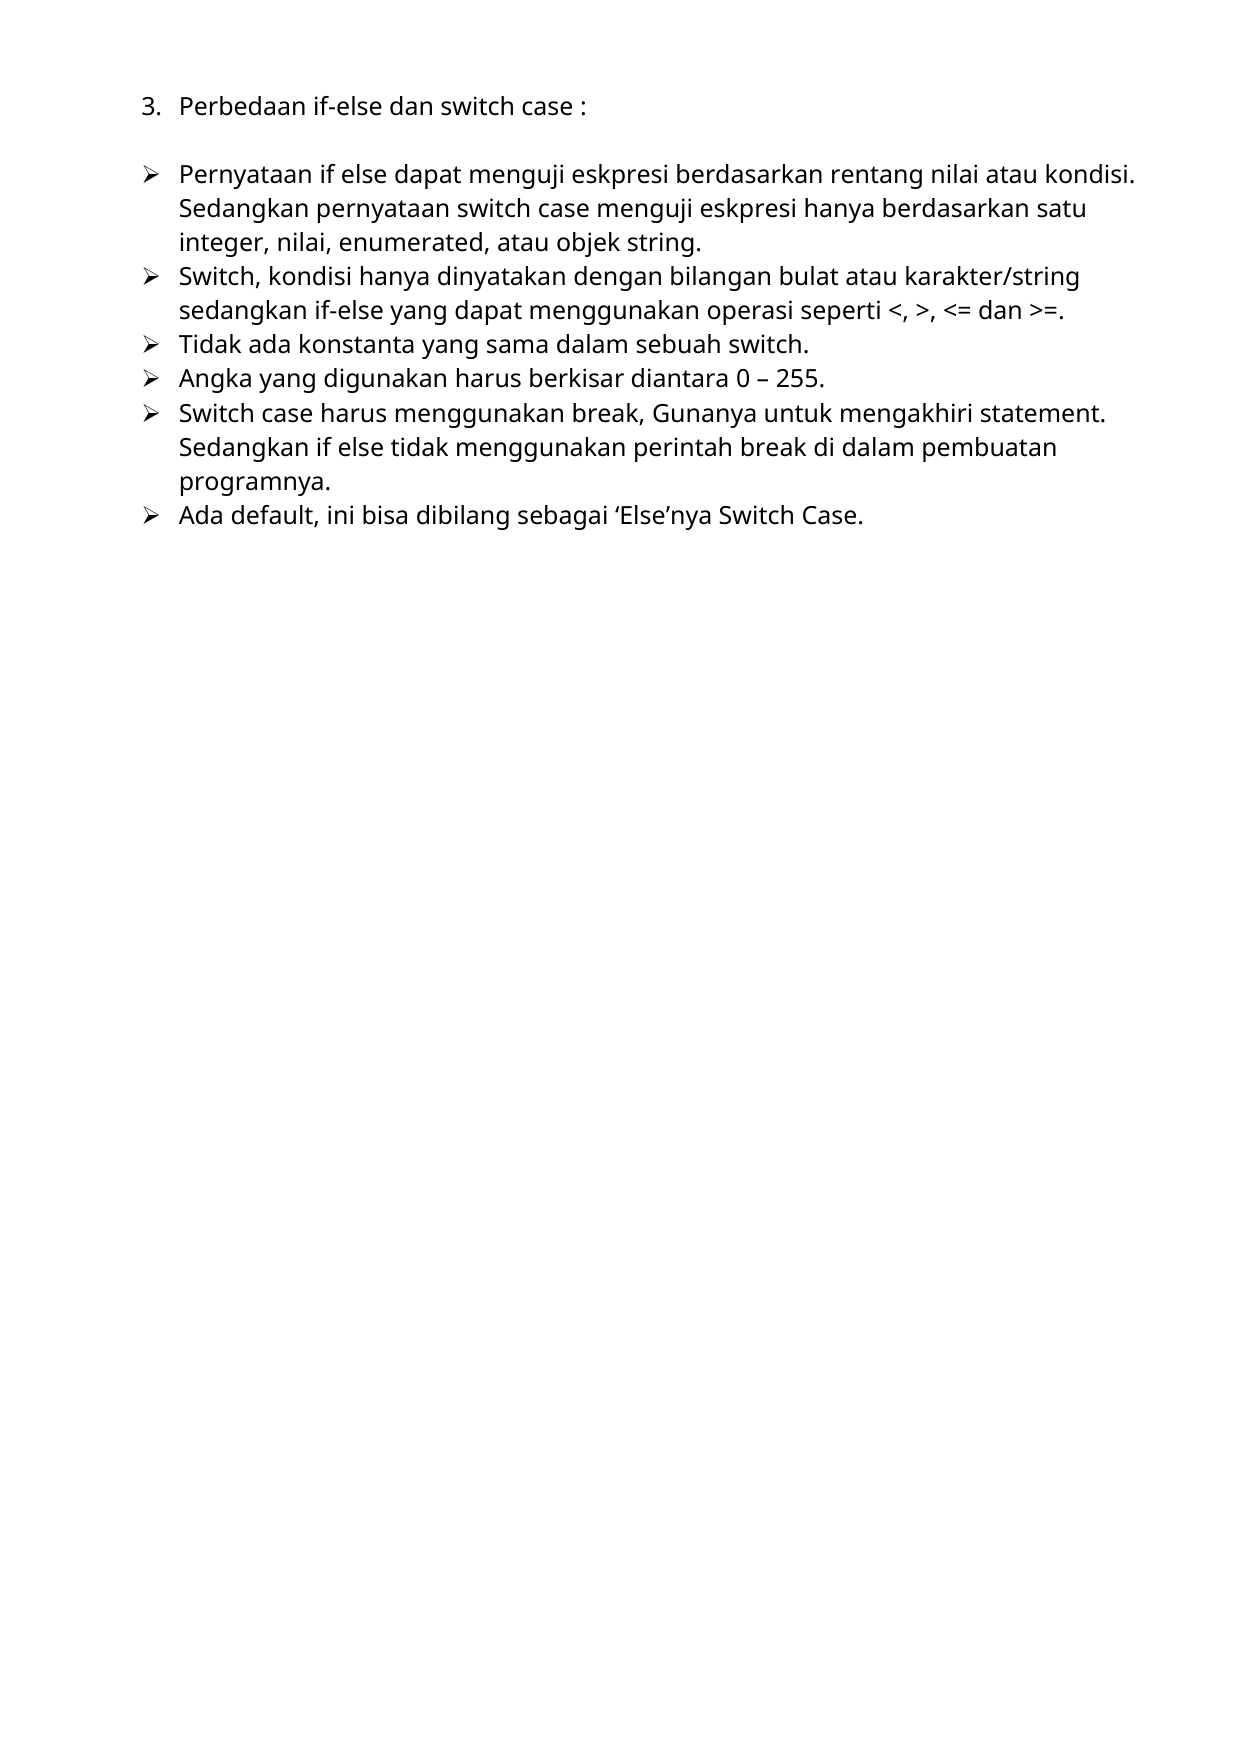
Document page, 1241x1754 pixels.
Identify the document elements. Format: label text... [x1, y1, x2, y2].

list Perbedaan if-else dan switch case : [141, 89, 1167, 123]
list Pernyataan if else dapat menguji eskpresi berdasarkan rentang nilai atau kondisi. Sedangkan pernyataan switch case menguji eskpresi hanya berdasarkan satu integer, nilai, enumerated, atau objek string. [141, 157, 1167, 259]
list Switch, kondisi hanya dinyatakan dengan bilangan bulat atau karakter/string sedangkan if-else yang dapat menggunakan operasi seperti <, >, <= dan >=. [141, 259, 1167, 327]
list Tidak ada konstanta yang sama dalam sebuah switch. [141, 327, 1167, 361]
list Switch case harus menggunakan break, Gunanya untuk mengakhiri statement. Sedangkan if else tidak menggunakan perintah break di dalam pembuatan programnya. [141, 395, 1167, 497]
list Angka yang digunakan harus berkisar diantara 0 – 255. [141, 361, 1167, 395]
list Ada default, ini bisa dibilang sebagai ‘Else’nya Switch Case. [141, 497, 1167, 531]
